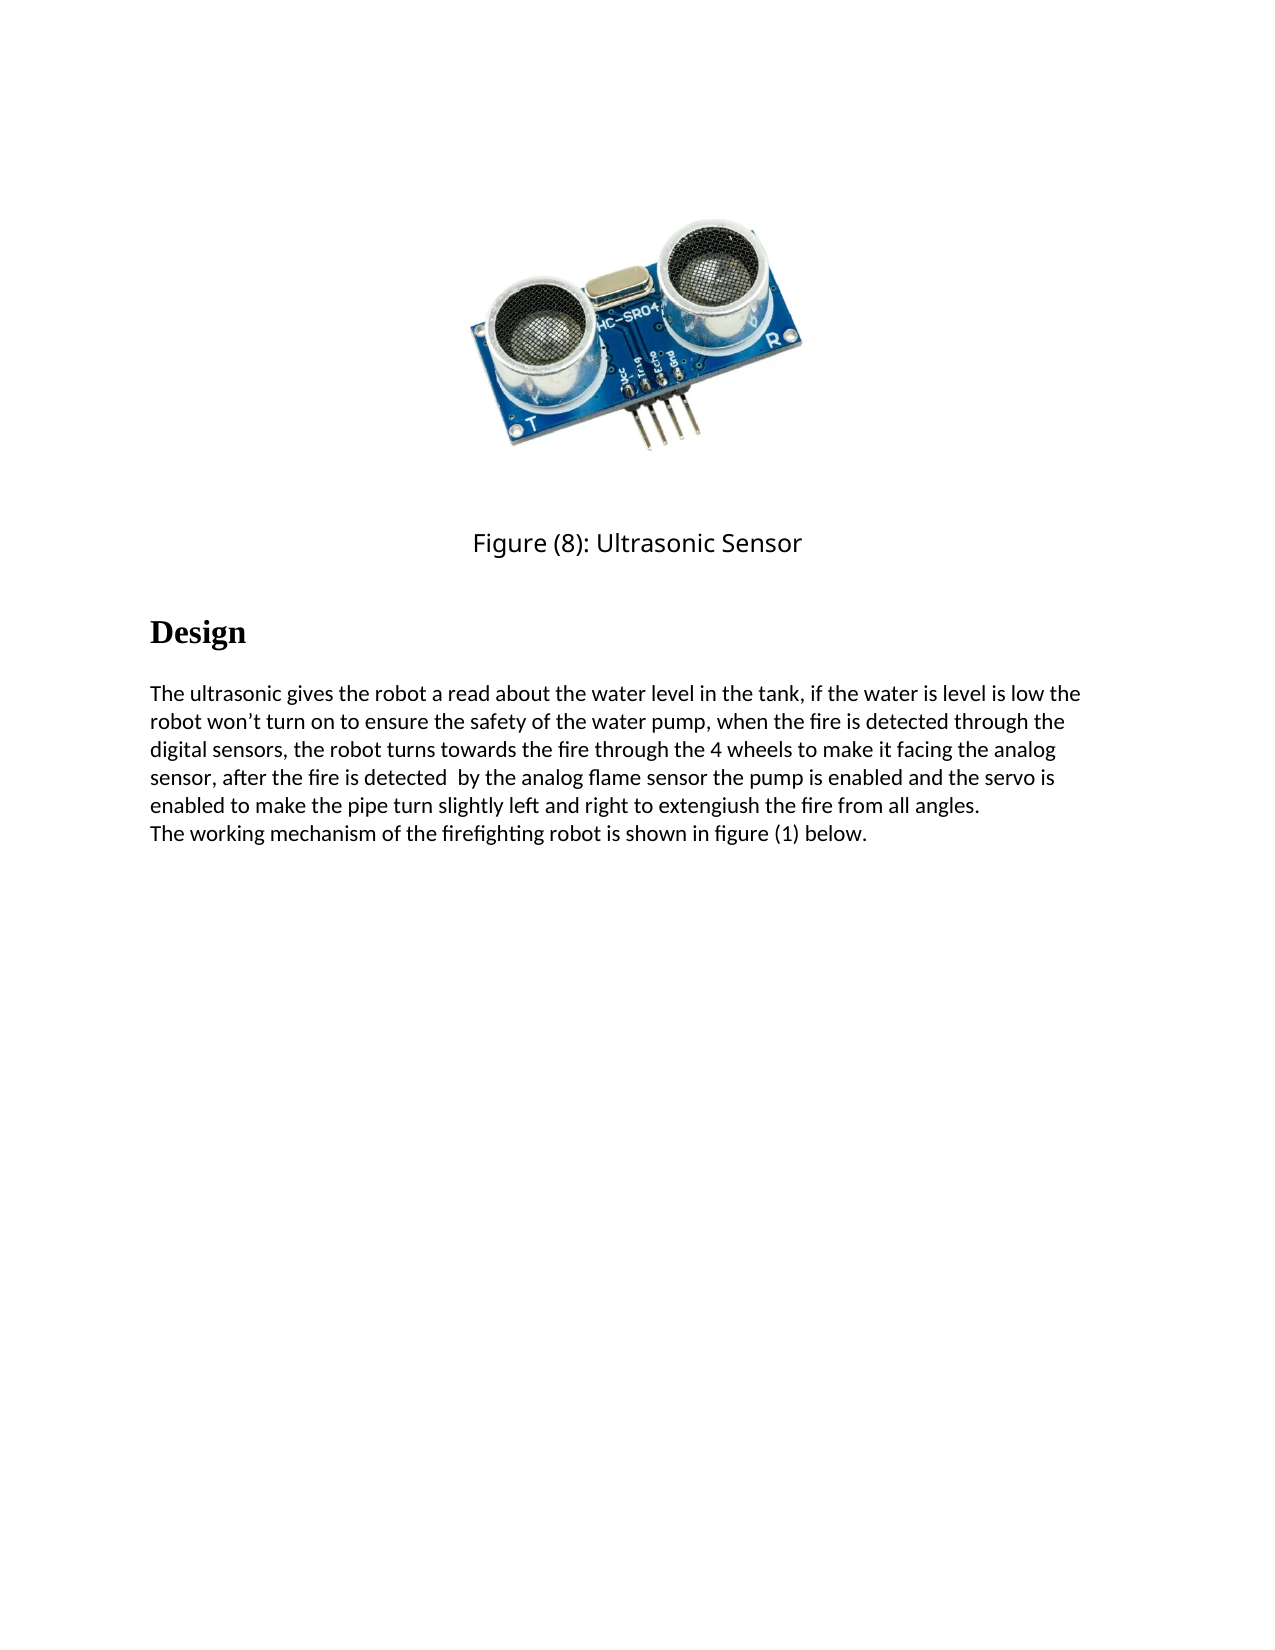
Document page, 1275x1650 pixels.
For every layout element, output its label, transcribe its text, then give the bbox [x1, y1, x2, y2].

text The working mechanism of the firefighting robot is shown in figure (1) below. [150, 819, 1125, 847]
subtitle Figure (8): Ultrasonic Sensor [150, 526, 1125, 560]
subtitle Design [150, 613, 1125, 651]
text The ultrasonic gives the robot a read about the water level in the tank, if the water is level is low the robot won’t turn on to ensure the safety of the water pump, when the fire is detected through the digital sensors, the robot turns towards the fire through the 4 wheels to make it facing the analog sensor, after the fire is detected by the analog flame sensor the pump is enabled and the servo is enabled to make the pipe turn slightly left and right to extengiush the fire from all angles. [150, 679, 1125, 819]
picture [393, 150, 882, 522]
